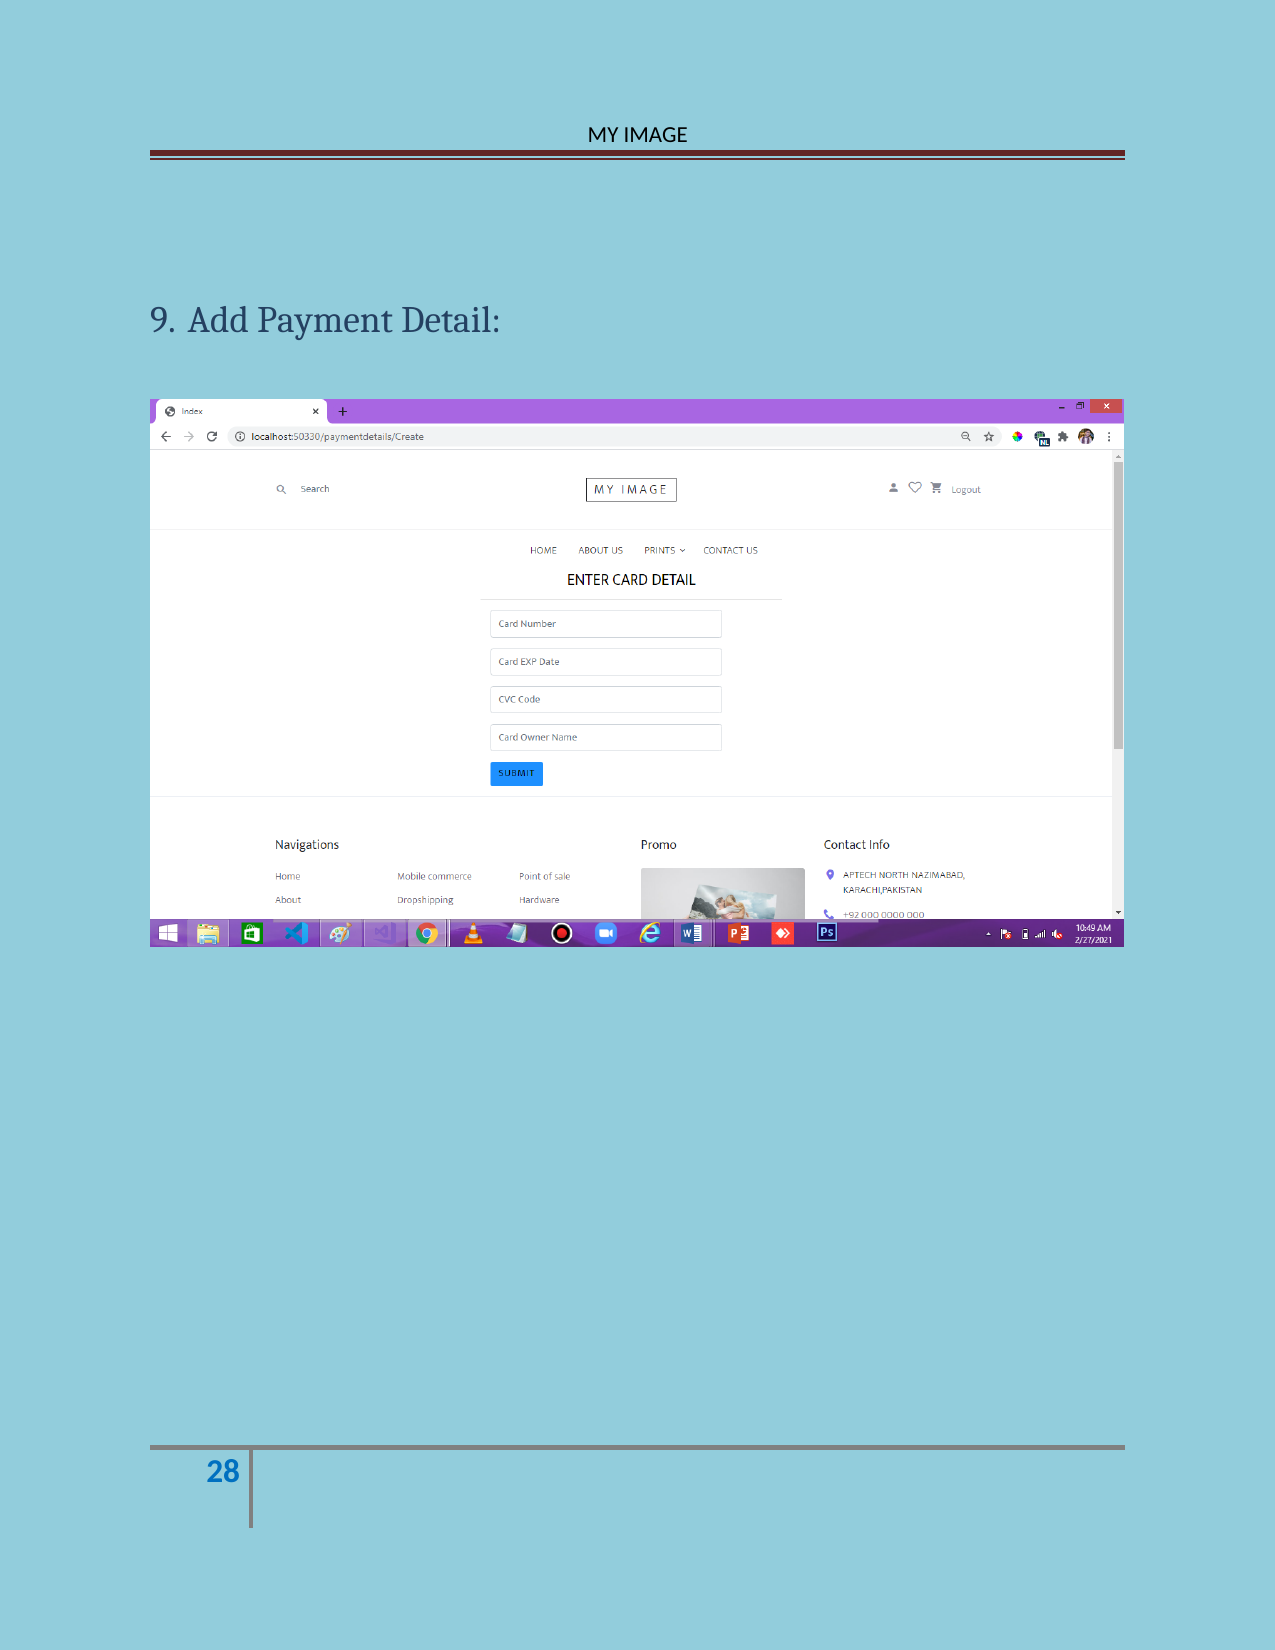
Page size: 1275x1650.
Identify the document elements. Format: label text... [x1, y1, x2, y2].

subtitle Add Payment Detail: [150, 299, 1125, 342]
picture [150, 399, 1124, 947]
